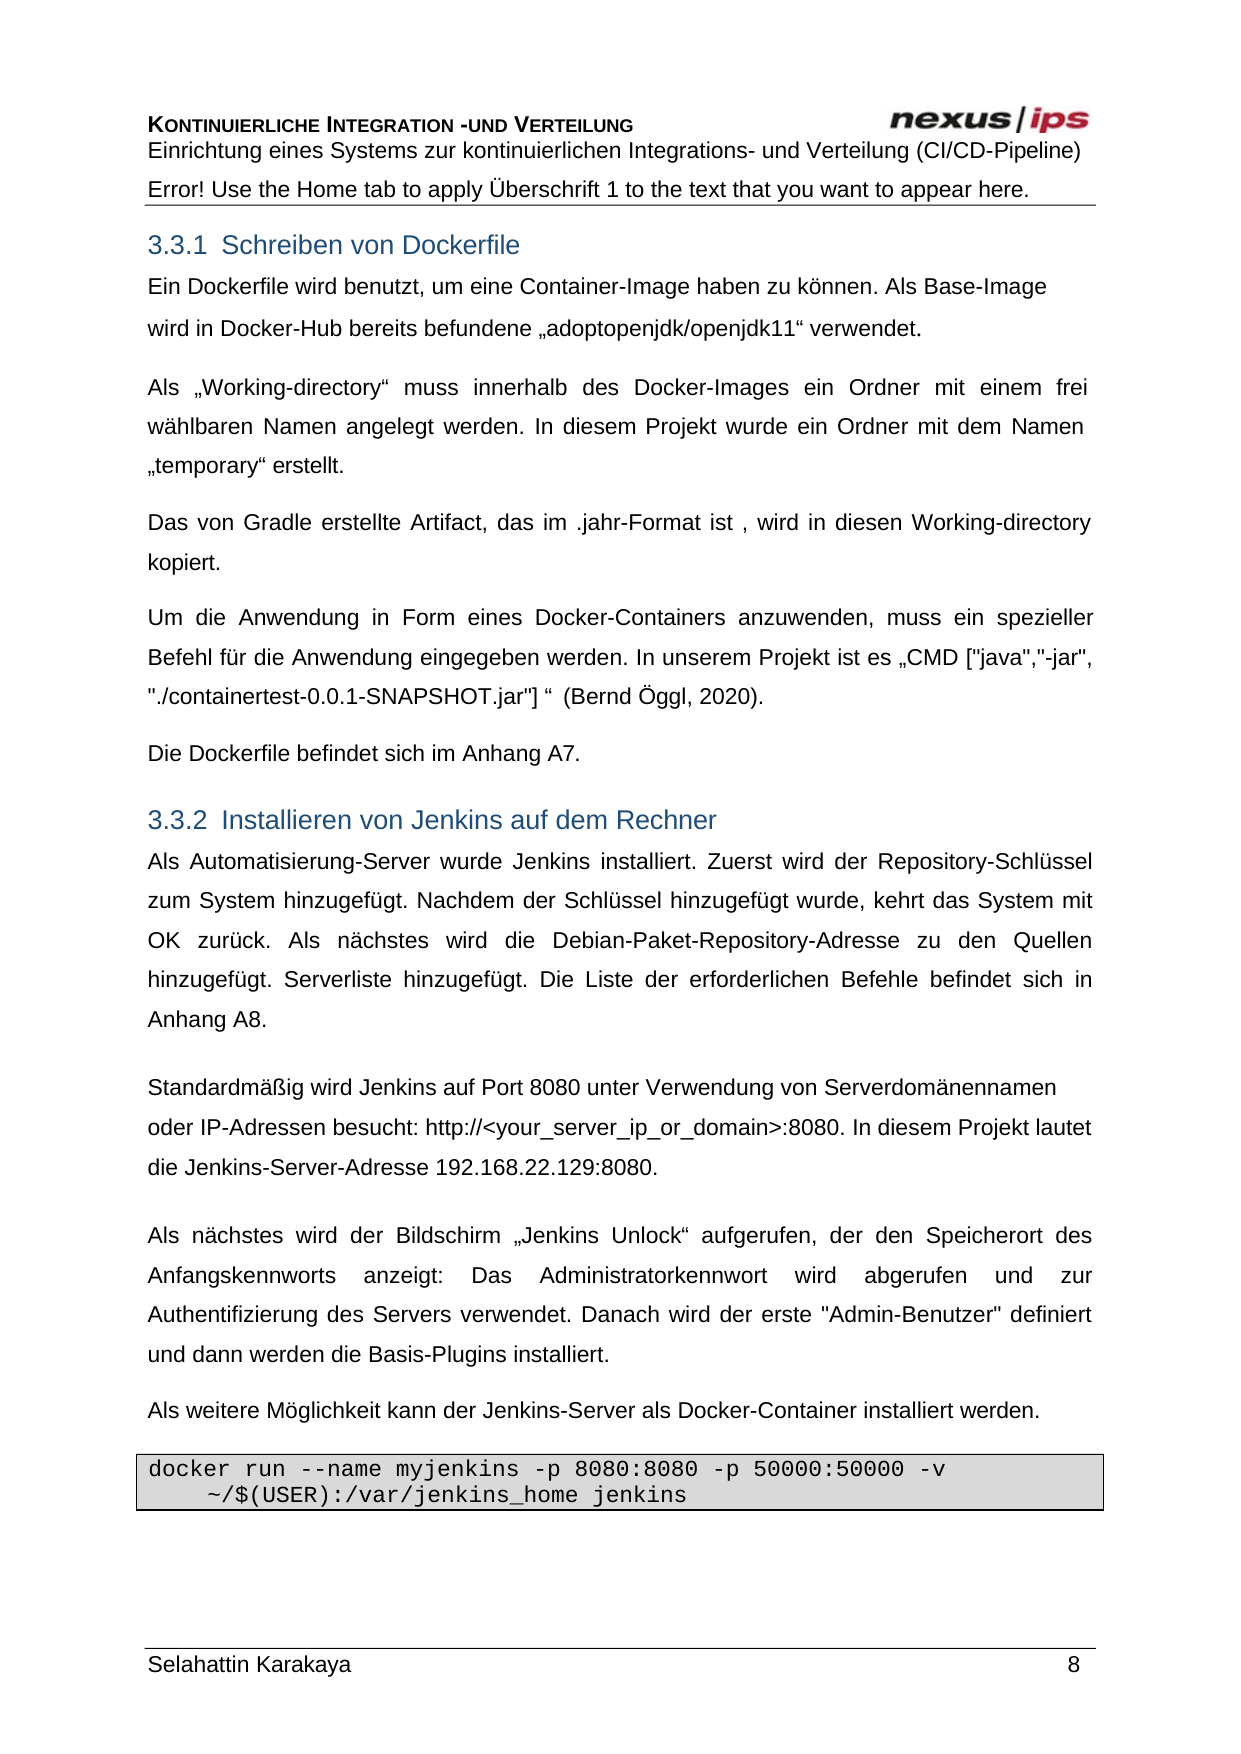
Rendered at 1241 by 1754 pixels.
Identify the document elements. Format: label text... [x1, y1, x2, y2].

text Als nächstes wird der Bildschirm „Jenkins Unlock“ aufgerufen, der den Speicherort des Anfangskennworts anzeigt: Das Administratorkennwort wird abgerufen und zur Authentifizierung des Servers verwendet. Danach wird der erste "Admin-Benutzer" definiert und dann werden die Basis-Plugins installiert. [147, 1222, 1093, 1367]
subtitle Installieren von Jenkins auf dem Rechner [147, 804, 1115, 835]
text Ein Dockerfile wird benutzt, um eine Container-Image haben zu können. Als Base-Image wird in Docker-Hub bereits befundene „adoptopenjdk/openjdk11“ verwendet. [147, 273, 1093, 342]
subtitle Schreiben von Dockerfile [147, 229, 1115, 260]
text Die Dockerfile befindet sich im Anhang A7. [147, 740, 1115, 766]
text Als „Working-directory“ muss innerhalb des Docker-Images ein Ordner mit einem frei wählbaren Namen angelegt werden. In diesem Projekt wurde ein Ordner mit dem Namen [147, 373, 1092, 439]
text Als weitere Möglichkeit kann der Jenkins-Server als Docker-Container installiert werden. [147, 1397, 1115, 1423]
text Standardmäßig wird Jenkins auf Port 8080 unter Verwendung von Serverdomänennamen oder IP-Adressen besucht: http://<your_server_ip_or_domain>:8080. In diesem Projekt lautet die Jenkins-Server-Adresse 192.168.22.129:8080. [147, 1074, 1092, 1180]
text Um die Anwendung in Form eines Docker-Containers anzuwenden, muss ein spezieller Befehl für die Anwendung eingegeben werden. In unserem Projekt ist es „CMD ["java","-jar", "./containertest-0.0.1-SNAPSHOT.jar"] “ (Bernd Öggl, 2020). [147, 604, 1093, 710]
text Das von Gradle erstellte Artifact, das im .jahr-Format ist , wird in diesen Working-directory kopiert. [147, 509, 1093, 575]
picture [886, 106, 1092, 133]
text „temporary“ erstellt. [147, 452, 1115, 479]
text Als Automatisierung-Server wurde Jenkins installiert. Zuerst wird der Repository-Schlüssel zum System hinzugefügt. Nachdem der Schlüssel hinzugefügt wurde, kehrt das System mit OK zurück. Als nächstes wird die Debian-Paket-Repository-Adresse zu den Quellen hinzugefügt. Serverliste hinzugefügt. Die Liste der erforderlichen Befehle befindet sich in Anhang A8. [147, 848, 1093, 1032]
